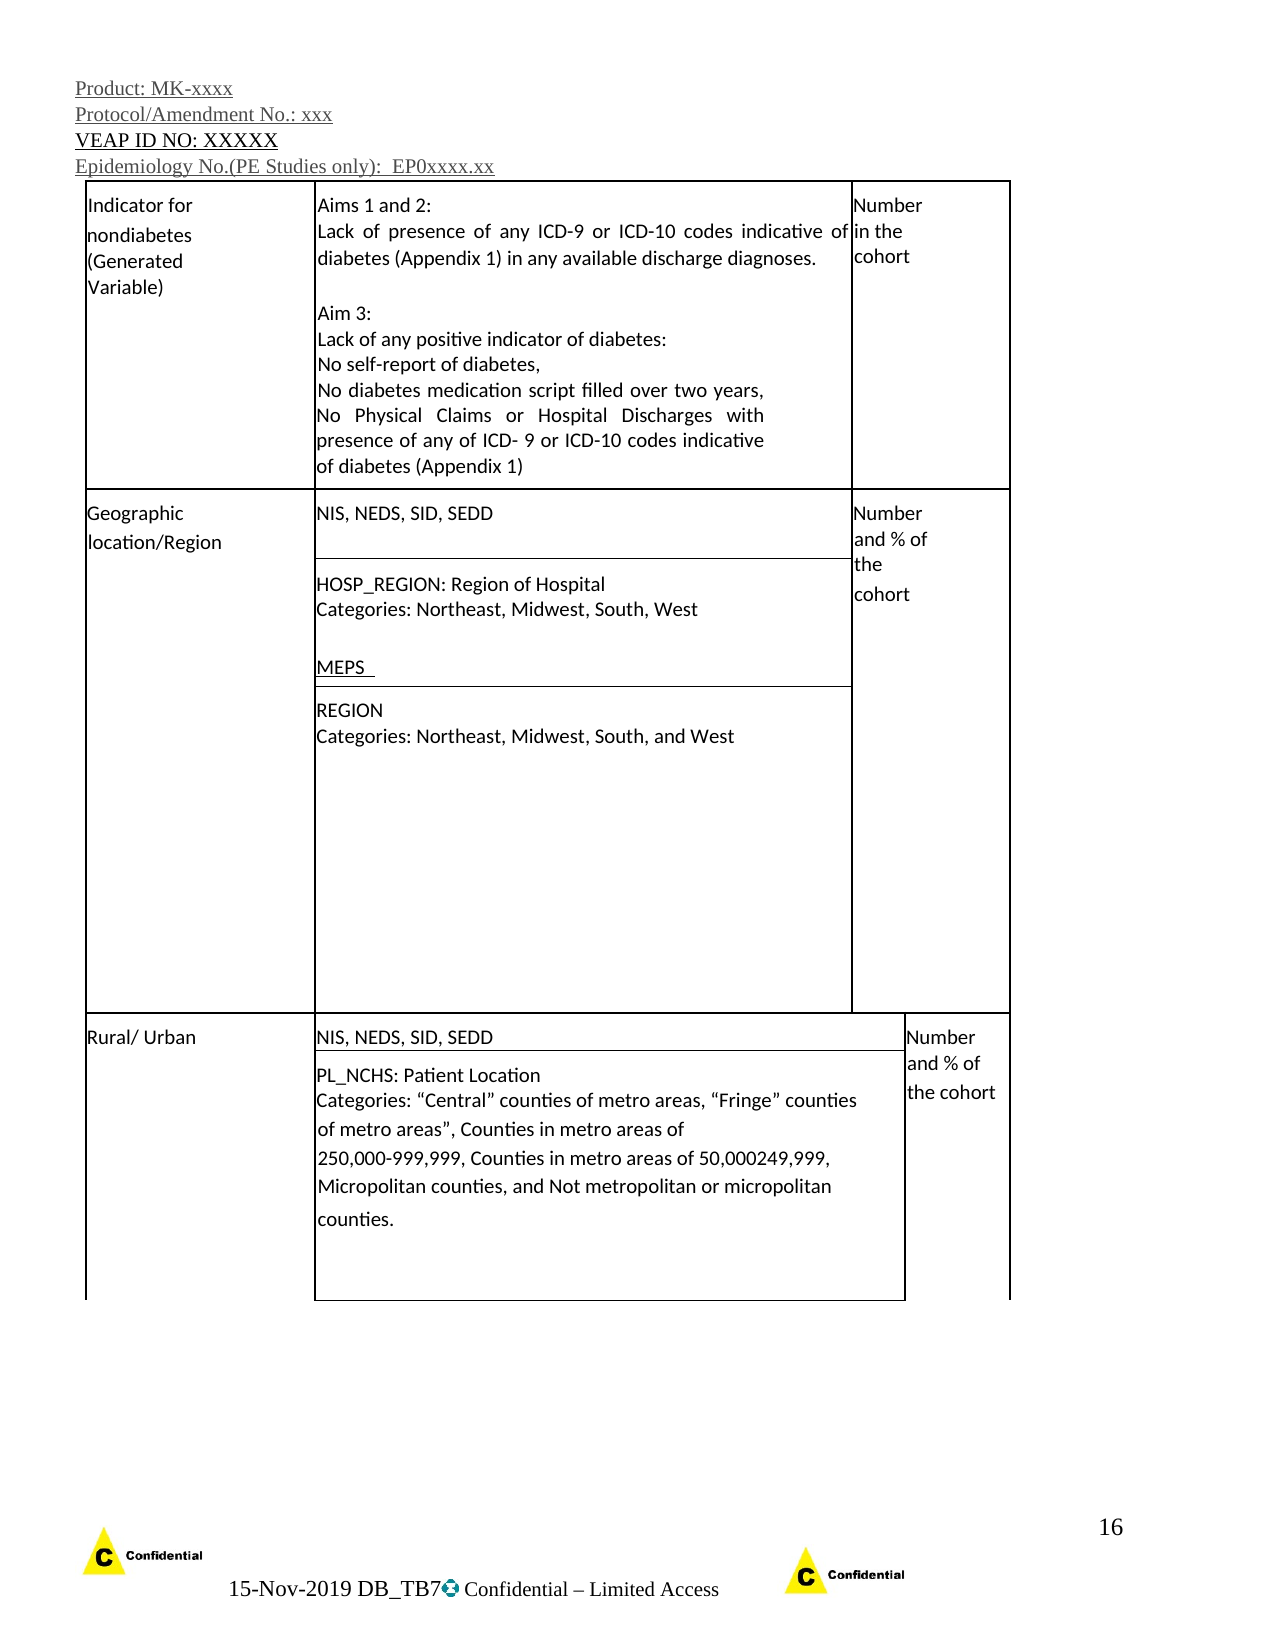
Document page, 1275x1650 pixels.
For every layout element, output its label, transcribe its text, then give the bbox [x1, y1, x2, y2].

table_cell Geographic location/Region [87, 490, 314, 1012]
table_header Aims 1 and 2: Lack of presence of any ICD-9 or ICD-10 codes indicative of diabetes (Appendix 1) in any available discharge diagnoses. Aim 3: Lack of any positive indicator of diabetes: No self-report of diabetes, No diabetes medication script filled over two years, No Physical Claims or Hospital Discharges with presence of any of ICD- 9 or ICD-10 codes indicative of diabetes (Appendix 1) [316, 182, 851, 488]
picture [441, 1579, 459, 1597]
table_cell REGION Categories: Northeast, Midwest, South, and West [316, 687, 851, 1012]
table_cell Rural/ Urban [87, 1014, 314, 1300]
picture [75, 1525, 208, 1579]
table_cell Number and % of the cohort [853, 490, 1009, 1012]
table_header Number in the cohort [853, 182, 1009, 488]
table_cell NIS, NEDS, SID, SEDD [316, 490, 851, 558]
table_header Indicator for nondiabetes (Generated Variable) [87, 182, 314, 488]
table_cell NIS, NEDS, SID, SEDD [316, 1014, 904, 1050]
picture [777, 1544, 910, 1598]
table_cell HOSP_REGION: Region of Hospital Categories: Northeast, Midwest, South, West MEPS [316, 559, 851, 686]
table_cell Number and % of the cohort [906, 1014, 1009, 1300]
table_cell PL_NCHS: Patient Location Categories: “Central” counties of metro areas, “Fringe” counties of metro areas”, Counties in metro areas of 250,000-999,999, Counties in metro areas of 50,000249,999, Micropolitan counties, and Not metropolitan or micropolitan counties. [316, 1051, 904, 1300]
